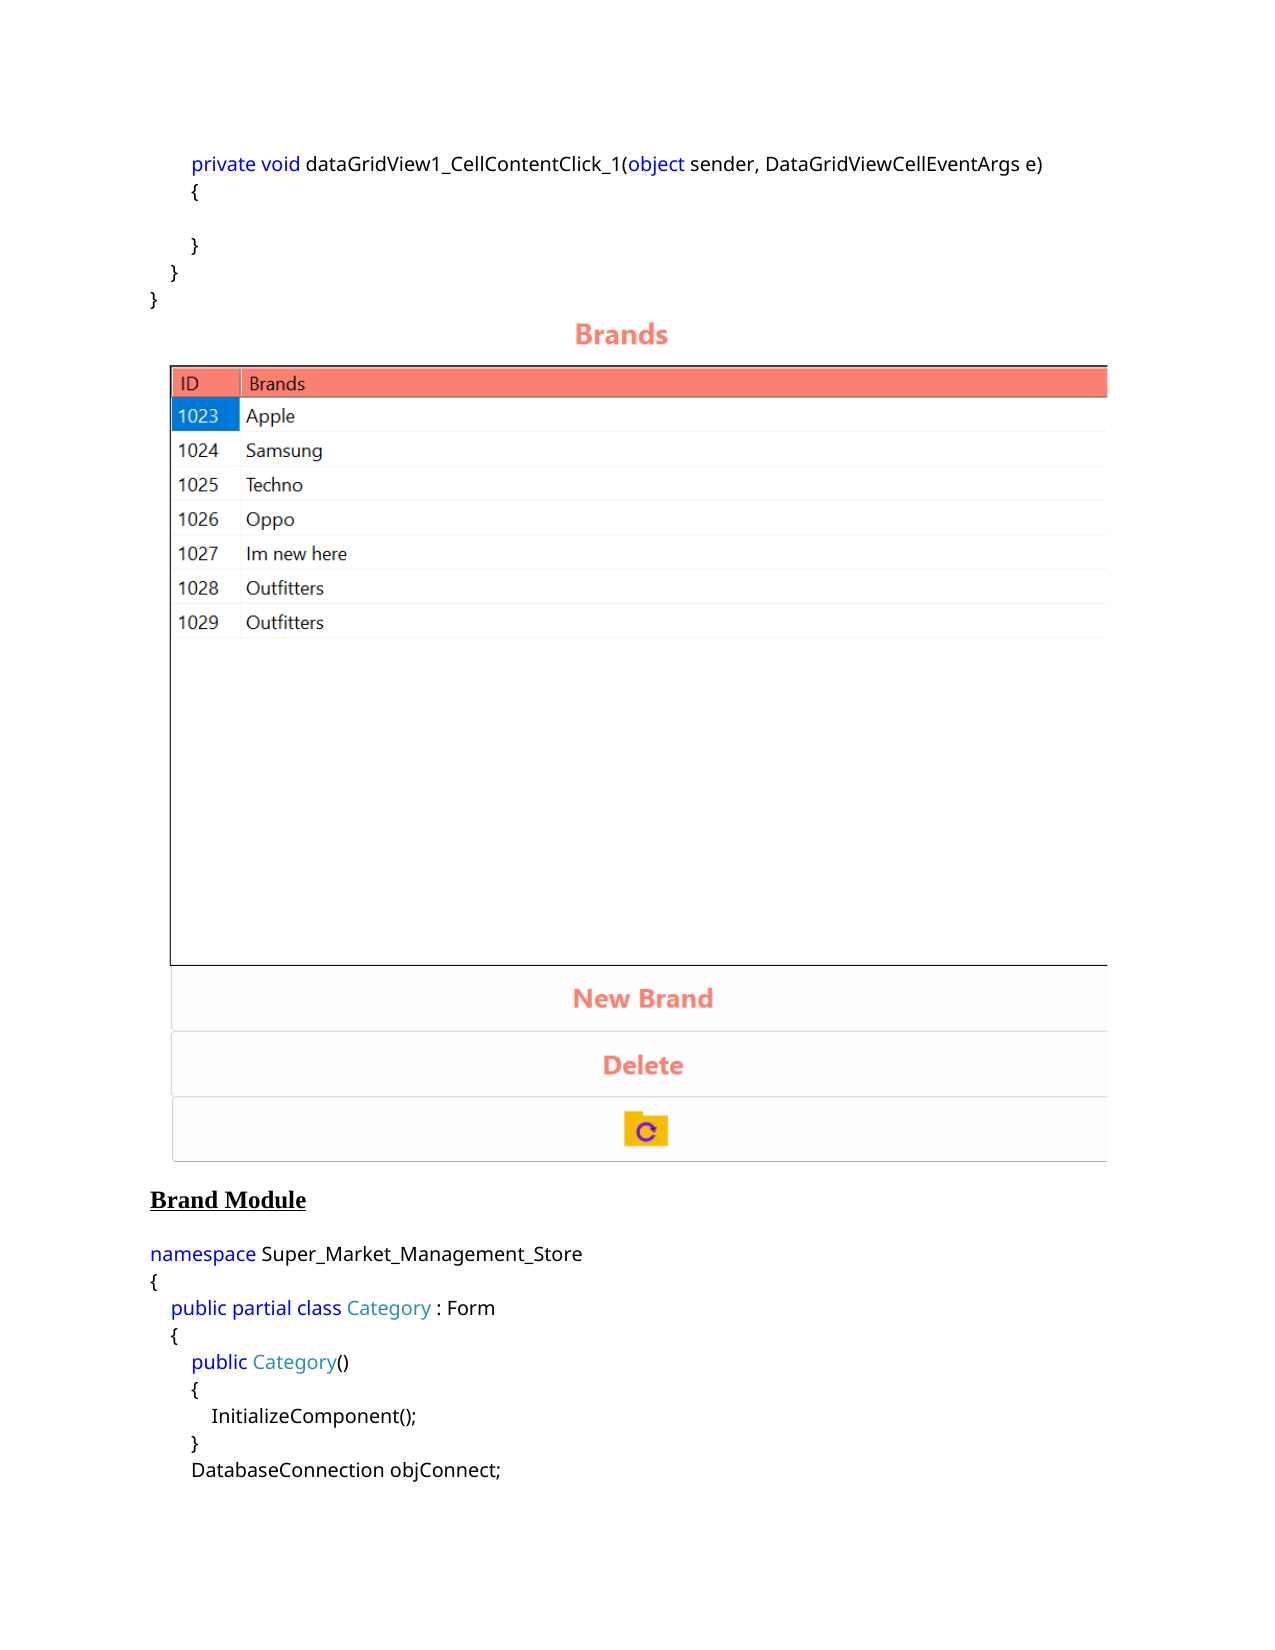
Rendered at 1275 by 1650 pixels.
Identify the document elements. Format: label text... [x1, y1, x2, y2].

text Brand Module [150, 1185, 1125, 1213]
text DatabaseConnection objConnect; [150, 1456, 1125, 1483]
text public partial class Category : Form [150, 1294, 1125, 1321]
text { [150, 1321, 1125, 1348]
text { [150, 1267, 1125, 1294]
text } [150, 285, 1125, 312]
text { [150, 1375, 1125, 1402]
text { [150, 177, 1125, 204]
text } [150, 258, 1125, 285]
text InitializeComponent(); [150, 1402, 1125, 1429]
text namespace Super_Market_Management_Store [150, 1241, 1125, 1267]
text public Category() [150, 1348, 1125, 1375]
text } [150, 231, 1125, 258]
text private void dataGridView1_CellContentClick_1(object sender, DataGridViewCellEventArgs e) [150, 150, 1125, 177]
picture [150, 311, 1108, 1185]
text } [150, 1429, 1125, 1456]
